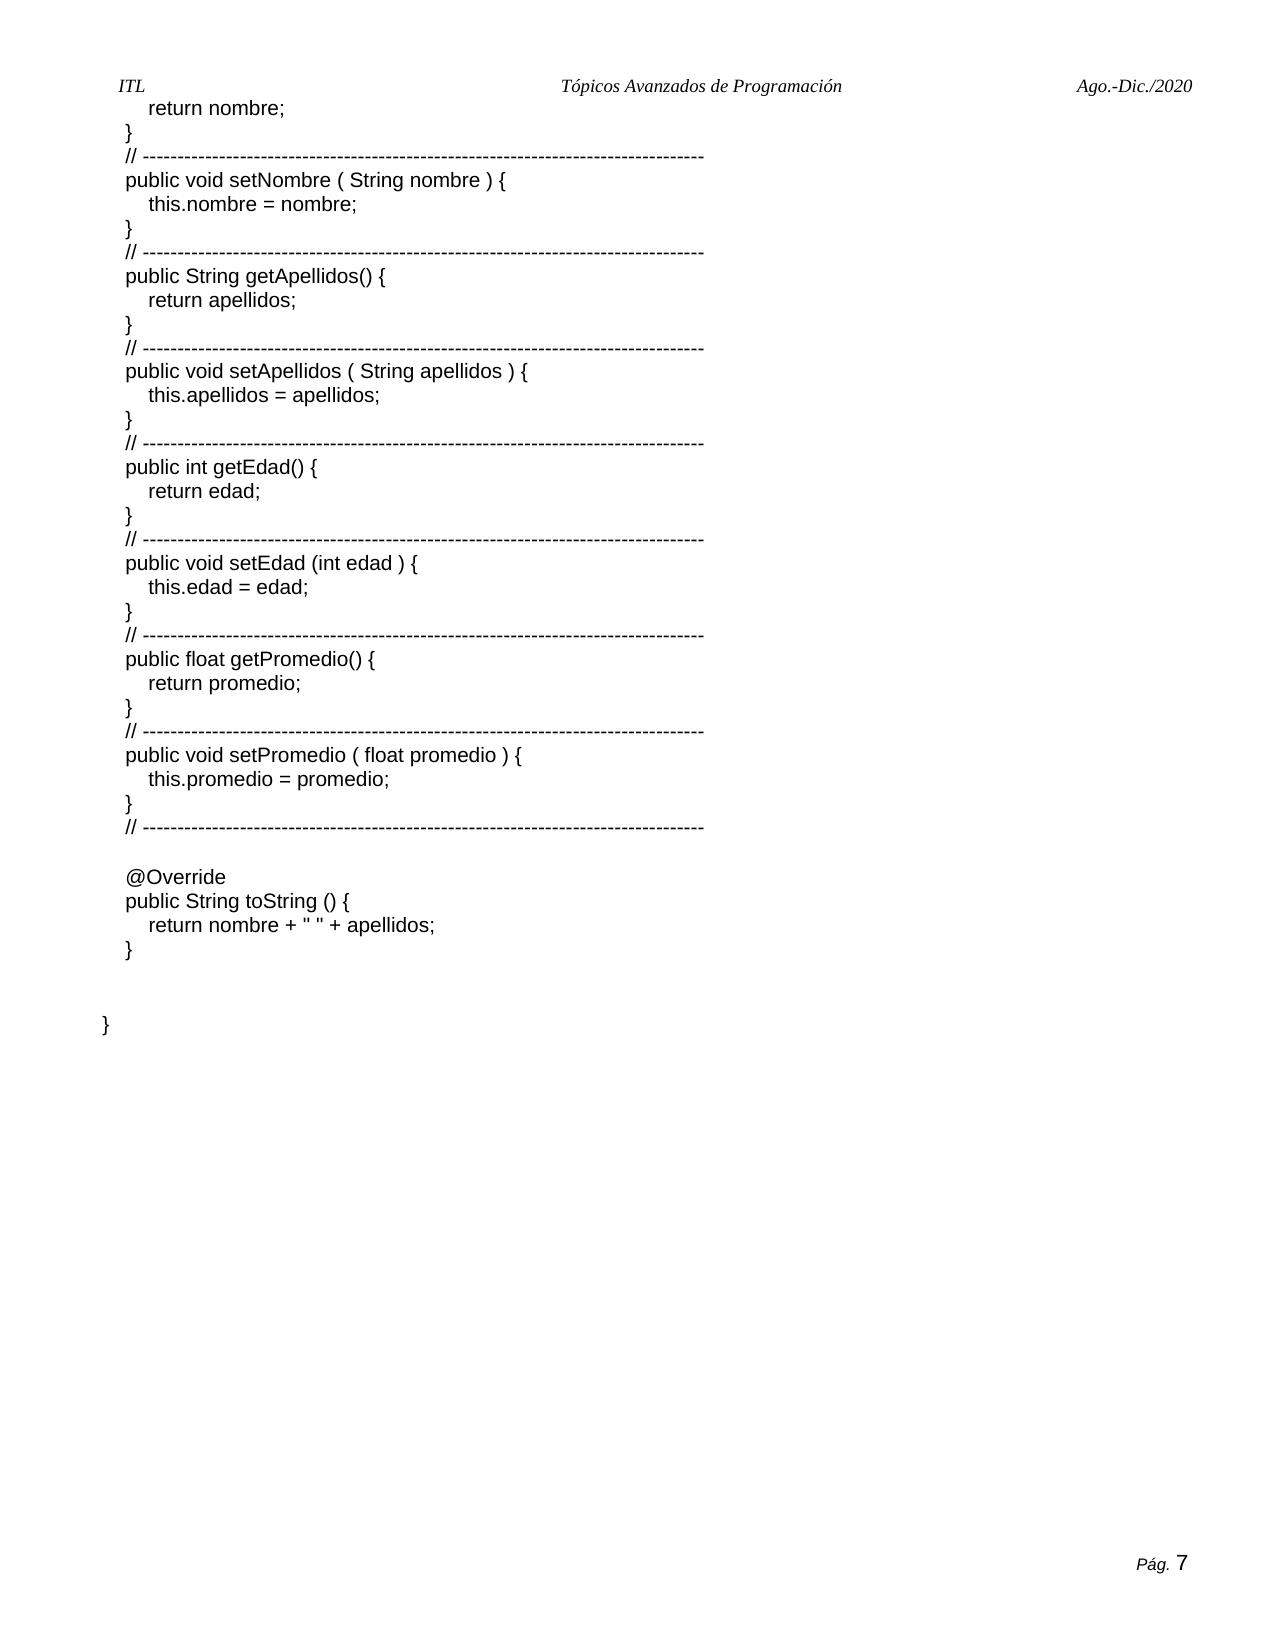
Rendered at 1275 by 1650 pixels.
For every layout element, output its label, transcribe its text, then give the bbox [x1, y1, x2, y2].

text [102, 144, 1217, 168]
text return edad; [102, 479, 1217, 503]
text } [102, 503, 1217, 527]
text // --------------------------------------------------------------------------------- [102, 431, 1217, 455]
text // --------------------------------------------------------------------------------- [102, 814, 1217, 838]
text } [102, 599, 1217, 623]
text public String toString () { [102, 888, 1217, 912]
text // --------------------------------------------------------------------------------- [102, 623, 1217, 647]
text // --------------------------------------------------------------------------------- [102, 335, 1217, 359]
text } [102, 216, 1217, 239]
text this.nombre = nombre; [102, 192, 1217, 216]
text } [102, 791, 1217, 814]
text this.apellidos = apellidos; [102, 383, 1217, 407]
text return nombre; [102, 96, 1217, 120]
text this.promedio = promedio; [102, 767, 1217, 791]
text public String getApellidos() { [102, 263, 1217, 287]
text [102, 239, 1217, 263]
text } [102, 120, 1217, 144]
text public void setEdad (int edad ) { [102, 551, 1217, 575]
text return apellidos; [102, 287, 1217, 311]
text public int getEdad() { [102, 455, 1217, 479]
text public void setApellidos ( String apellidos ) { [102, 359, 1217, 383]
text } [102, 695, 1217, 719]
text return nombre + " " + apellidos; [102, 912, 1217, 936]
text } [102, 1012, 1217, 1036]
text public void setPromedio ( float promedio ) { [102, 743, 1217, 767]
text this.edad = edad; [102, 575, 1217, 599]
text return promedio; [102, 671, 1217, 695]
text // --------------------------------------------------------------------------------- [102, 719, 1217, 743]
text public void setNombre ( String nombre ) { [102, 168, 1217, 192]
text @Override [102, 864, 1217, 888]
text } [102, 407, 1217, 431]
text } [102, 936, 1217, 960]
text // --------------------------------------------------------------------------------- [102, 527, 1217, 551]
text public float getPromedio() { [102, 647, 1217, 671]
text } [102, 311, 1217, 335]
